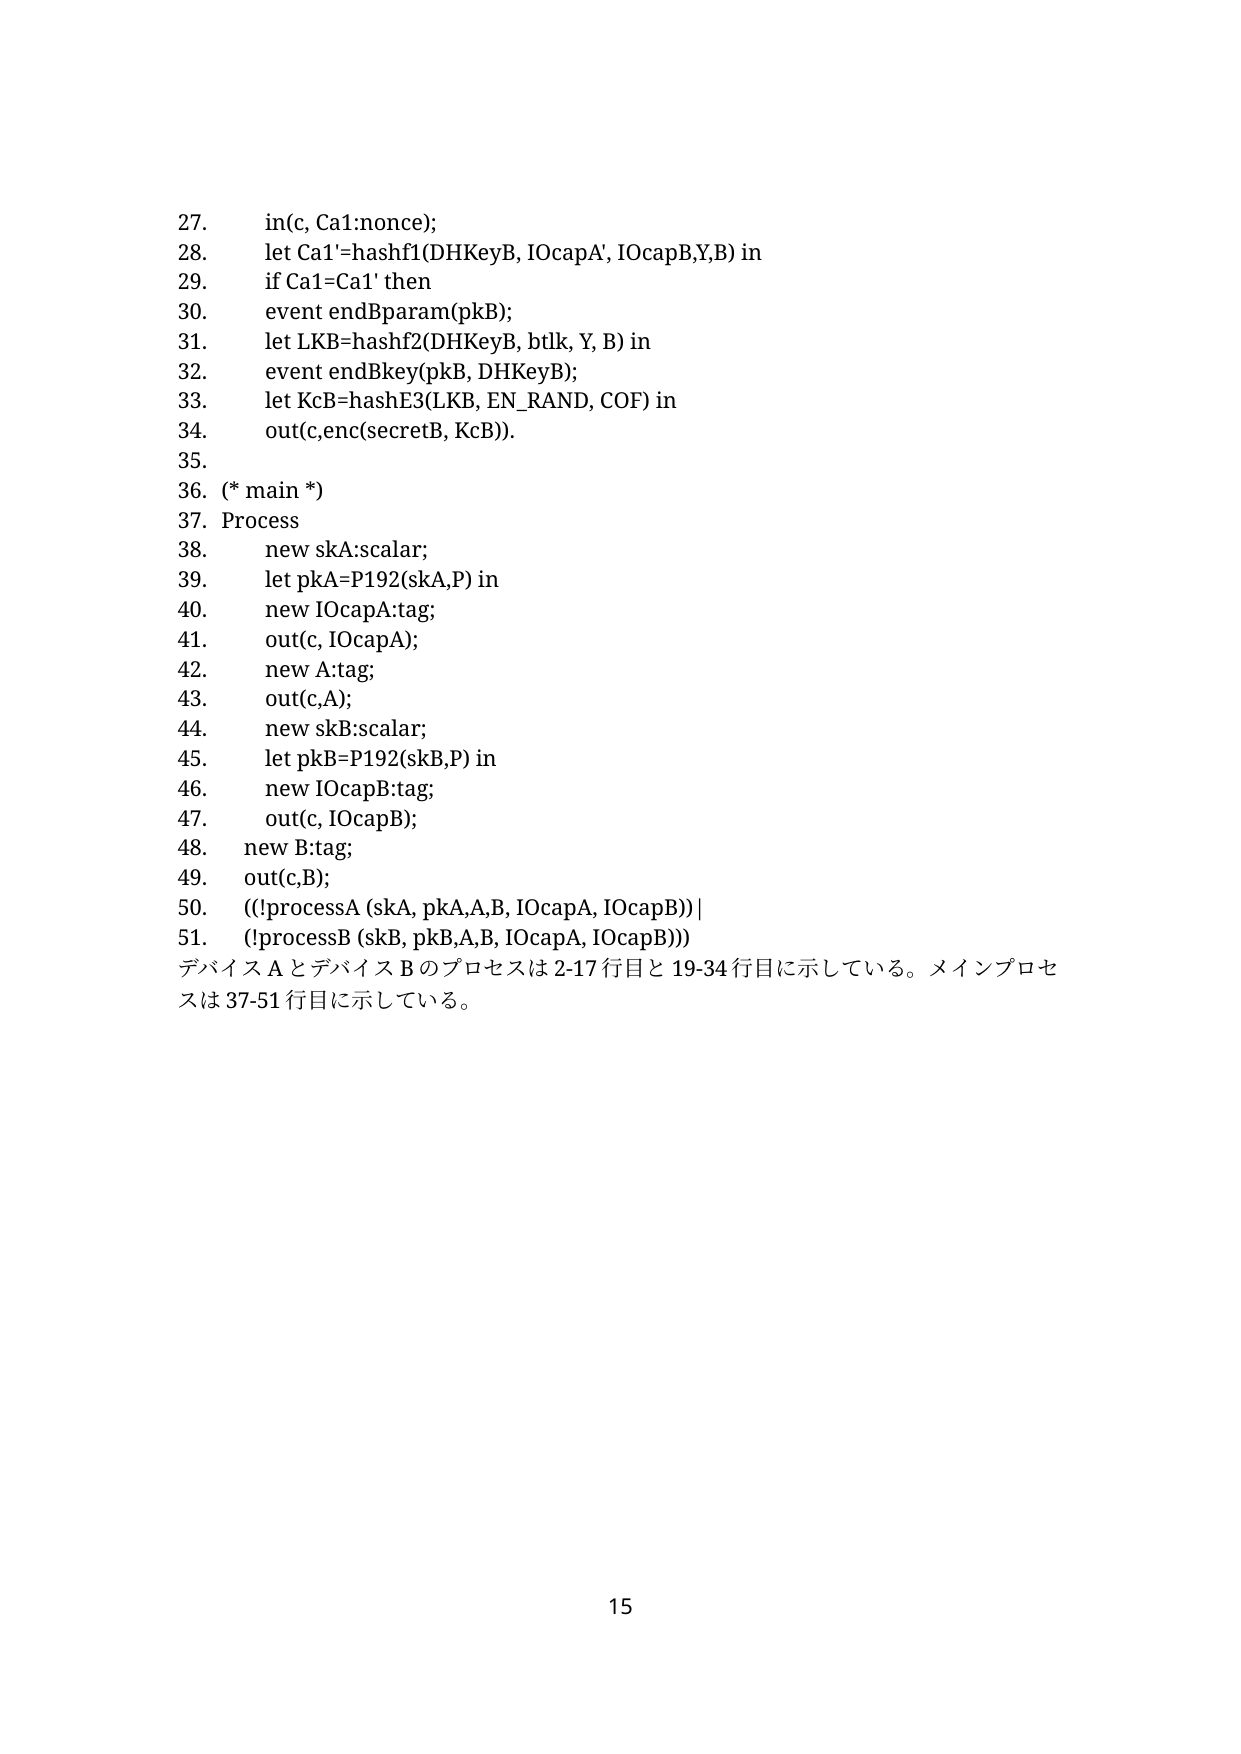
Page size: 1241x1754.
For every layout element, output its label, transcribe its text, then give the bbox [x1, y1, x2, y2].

list (* main *) [177, 475, 1063, 505]
list new IOcapA:tag; [177, 594, 1063, 624]
list new A:tag; [177, 654, 1063, 683]
list in(c, Ca1:nonce); [177, 207, 1063, 237]
list new skA:scalar; [177, 534, 1063, 564]
list (!processB (skB, pkB,A,B, IOcapA, IOcapB))) [177, 922, 1063, 952]
list out(c,enc(secretB, KcB)). [177, 415, 1063, 445]
list new IOcapB:tag; [177, 773, 1063, 803]
list event endBparam(pkB); [177, 296, 1063, 326]
list out(c,B); [177, 862, 1063, 892]
list let KcB=hashE3(LKB, EN_RAND, COF) in [177, 386, 1063, 415]
list Process [177, 505, 1063, 534]
list let Ca1'=hashf1(DHKeyB, IOcapA', IOcapB,Y,B) in [177, 237, 1063, 266]
list let pkA=P192(skA,P) in [177, 564, 1063, 594]
list new B:tag; [177, 832, 1063, 862]
list ((!processA (skA, pkA,A,B, IOcapA, IOcapB))| [177, 892, 1063, 922]
text デバイスAとデバイスBのプロセスは2-17行目と19-34行目に示している。メインプロセスは37-51行目に示している。 [177, 952, 1063, 1015]
list let pkB=P192(skB,P) in [177, 743, 1063, 773]
list event endBkey(pkB, DHKeyB); [177, 356, 1063, 386]
list let LKB=hashf2(DHKeyB, btlk, Y, B) in [177, 326, 1063, 356]
list out(c, IOcapB); [177, 803, 1063, 832]
list new skB:scalar; [177, 713, 1063, 743]
list if Ca1=Ca1' then [177, 266, 1063, 296]
list out(c,A); [177, 683, 1063, 713]
list out(c, IOcapA); [177, 624, 1063, 654]
